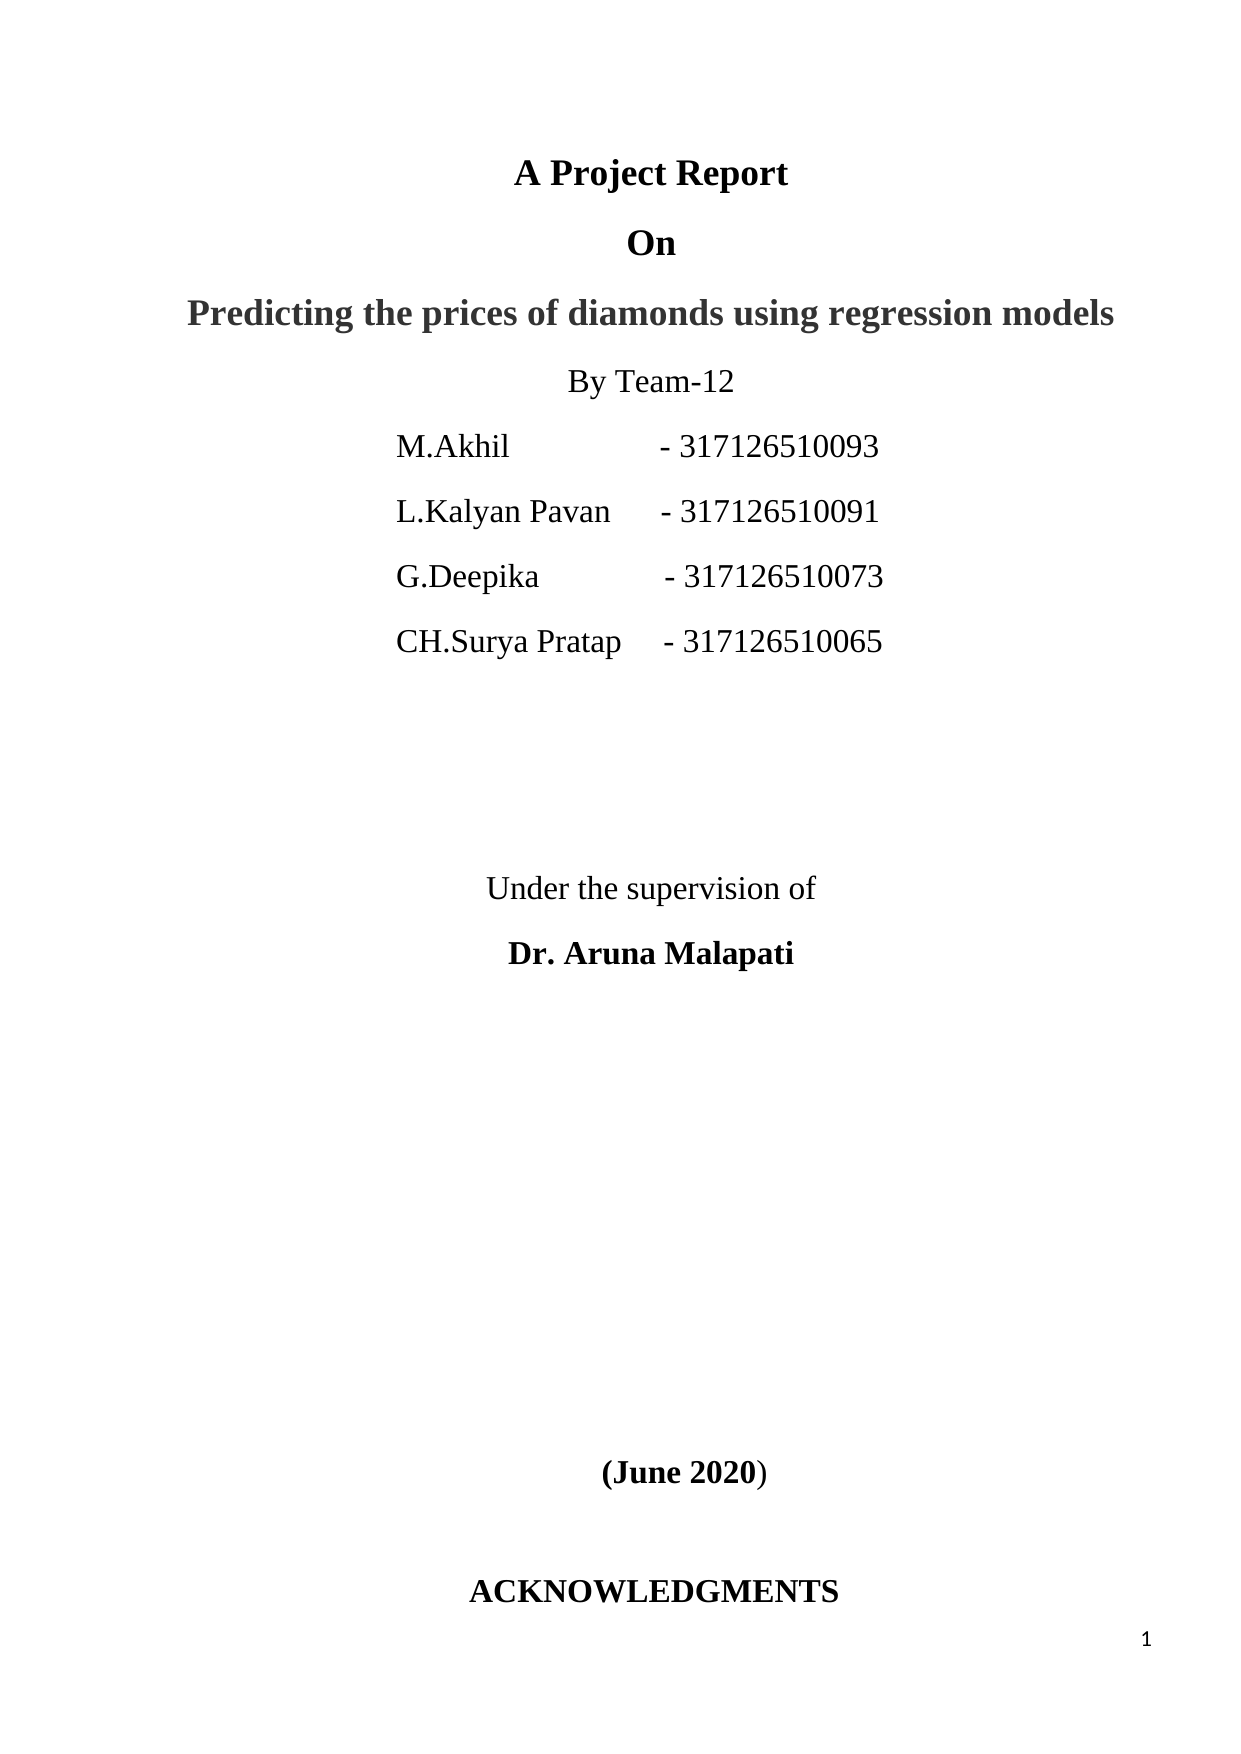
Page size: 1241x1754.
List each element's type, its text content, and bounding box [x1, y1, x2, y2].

text On [150, 220, 1152, 263]
text A Project Report [150, 150, 1152, 193]
text Predicting the prices of diamonds using regression models [0, 291, 1240, 334]
text ACKNOWLEDGMENTS [150, 1571, 1152, 1610]
text G.Deepika - 317126510073 [0, 556, 1240, 594]
text M.Akhil - 317126510093 [0, 426, 1240, 464]
text Dr. Aruna Malapati [0, 933, 1240, 972]
text CH.Surya Pratap - 317126510065 [0, 621, 1240, 659]
text L.Kalyan Pavan - 317126510091 [0, 491, 1240, 529]
text (June 2020) [0, 1453, 1240, 1491]
text Under the supervision of [0, 868, 1240, 907]
text By Team-12 [0, 361, 1240, 399]
